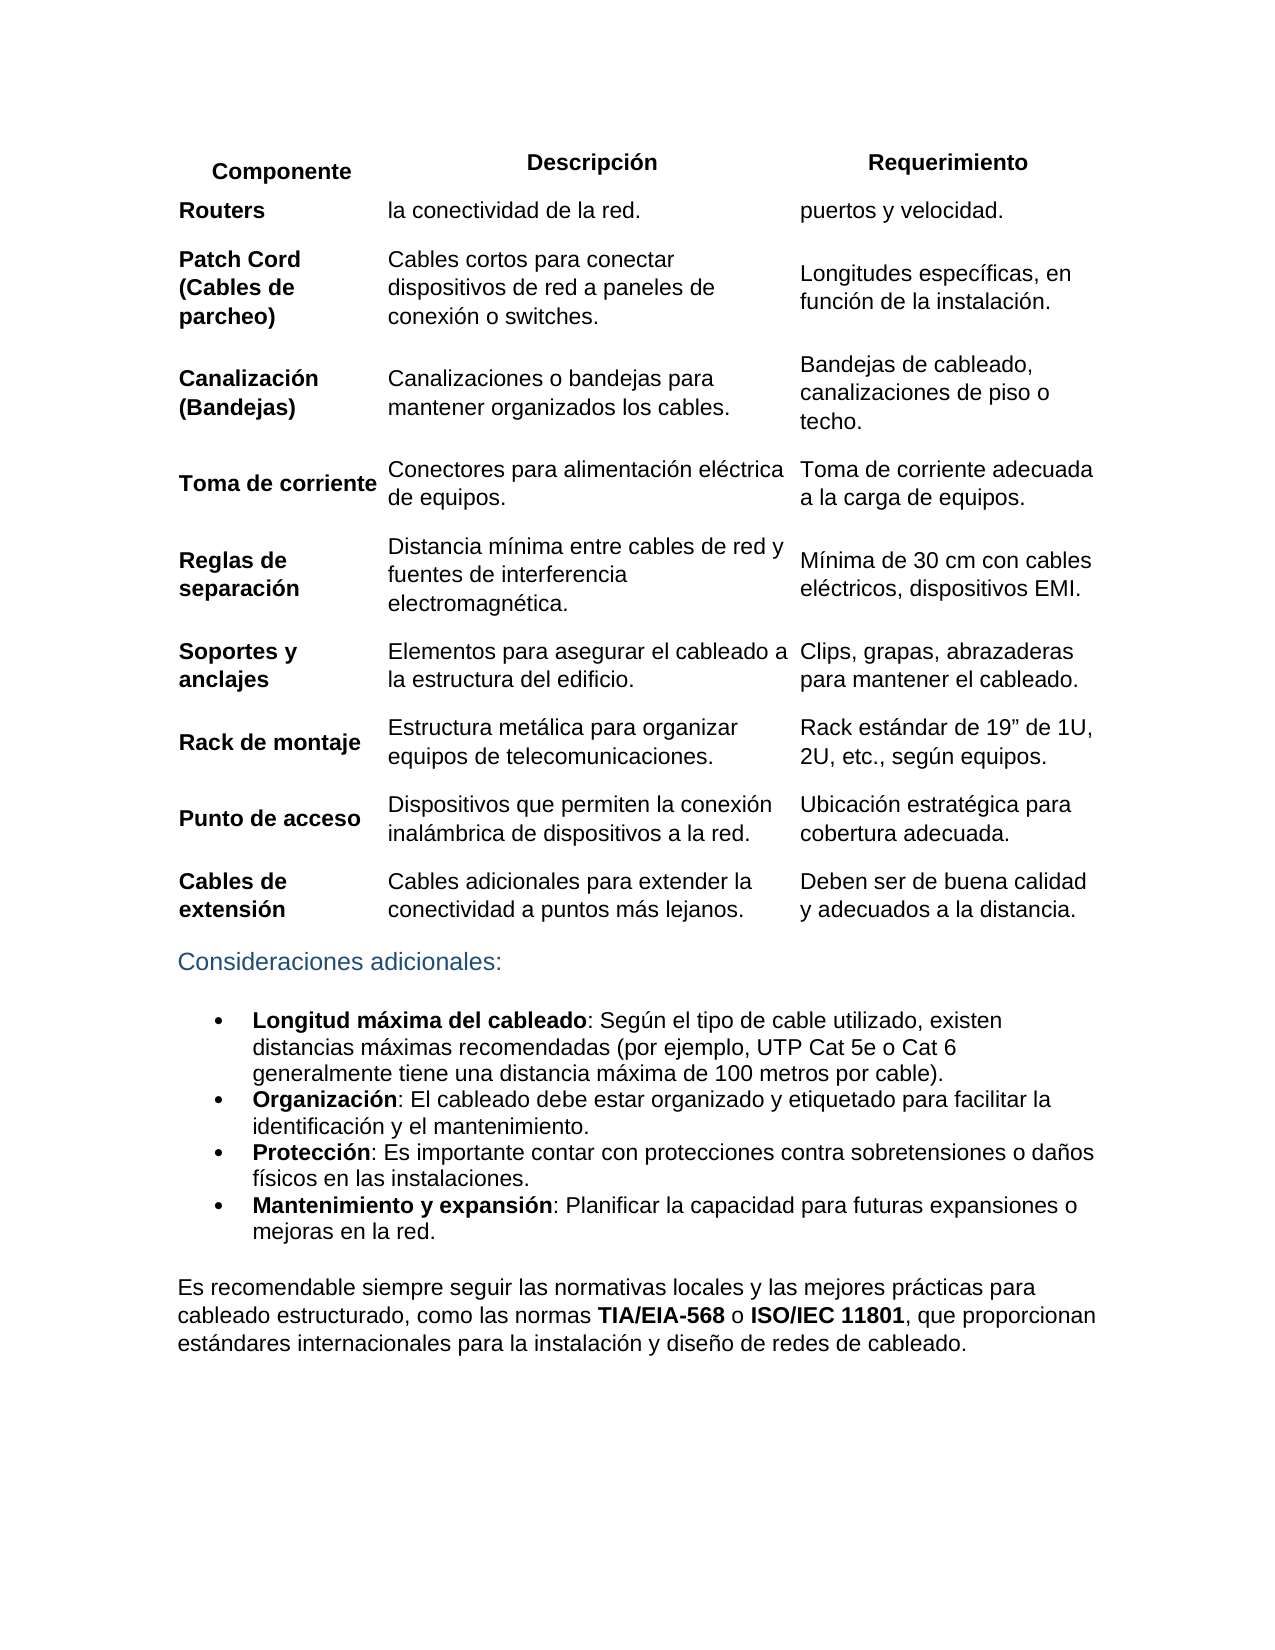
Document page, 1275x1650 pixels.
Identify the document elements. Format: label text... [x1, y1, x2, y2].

table_cell Deben ser de buena calidad y adecuados a la distancia. [798, 866, 1098, 943]
table_cell Canalización (Bandejas) [177, 349, 386, 454]
table_header Componente [177, 148, 386, 196]
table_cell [386, 196, 798, 244]
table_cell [798, 196, 1098, 244]
list Protección: Es importante contar con protecciones contra sobretensiones o daños físicos en las instalaciones. [215, 1139, 1098, 1192]
table_cell Estructura metálica para organizar equipos de telecomunicaciones. [386, 713, 798, 789]
table_header Descripción [386, 148, 798, 196]
table_cell Toma de corriente adecuada a la carga de equipos. [798, 454, 1098, 531]
list Organización: El cableado debe estar organizado y etiquetado para facilitar la identificación y el mantenimiento. [215, 1086, 1098, 1139]
table_cell Distancia mínima entre cables de red y fuentes de interferencia electromagnética. [386, 531, 798, 636]
subtitle Consideraciones adicionales: [177, 947, 1098, 976]
table_cell Canalizaciones o bandejas para mantener organizados los cables. [386, 349, 798, 454]
list Longitud máxima del cableado: Según el tipo de cable utilizado, existen distancias máximas recomendadas (por ejemplo, UTP Cat 5e o Cat 6 generalmente tiene una distancia máxima de 100 metros por cable). [215, 1007, 1098, 1086]
text Es recomendable siempre seguir las normativas locales y las mejores prácticas para cableado estructurado, como las normas TIA/EIA-568 o ISO/IEC 11801, que proporcionan estándares internacionales para la instalación y diseño de redes de cableado. [177, 1273, 1098, 1357]
table_header Requerimiento [798, 148, 1098, 196]
table_cell Rack estándar de 19” de 1U, 2U, etc., según equipos. [798, 713, 1098, 789]
table_cell Elementos para asegurar el cableado a la estructura del edificio. [386, 636, 798, 713]
table_cell Ubicación estratégica para cobertura adecuada. [798, 790, 1098, 866]
table_cell Reglas de separación [177, 531, 386, 636]
table_cell Rack de montaje [177, 713, 386, 789]
table_cell Cables cortos para conectar dispositivos de red a paneles de conexión o switches. [386, 244, 798, 349]
table_cell Longitudes específicas, en función de la instalación. [798, 244, 1098, 349]
table_cell Soportes y anclajes [177, 636, 386, 713]
list Mantenimiento y expansión: Planificar la capacidad para futuras expansiones o mejoras en la red. [215, 1192, 1098, 1244]
table_cell Switches y Routers [177, 196, 386, 244]
table_cell Cables adicionales para extender la conectividad a puntos más lejanos. [386, 866, 798, 943]
table_cell Mínima de 30 cm con cables eléctricos, dispositivos EMI. [798, 531, 1098, 636]
table_cell Conectores para alimentación eléctrica de equipos. [386, 454, 798, 531]
table_cell Dispositivos que permiten la conexión inalámbrica de dispositivos a la red. [386, 790, 798, 866]
table_cell Toma de corriente [177, 454, 386, 531]
table_cell Cables de extensión [177, 866, 386, 943]
table_cell Punto de acceso [177, 790, 386, 866]
table_cell Patch Cord (Cables de parcheo) [177, 244, 386, 349]
table_cell Bandejas de cableado, canalizaciones de piso o techo. [798, 349, 1098, 454]
table_cell Clips, grapas, abrazaderas para mantener el cableado. [798, 636, 1098, 713]
